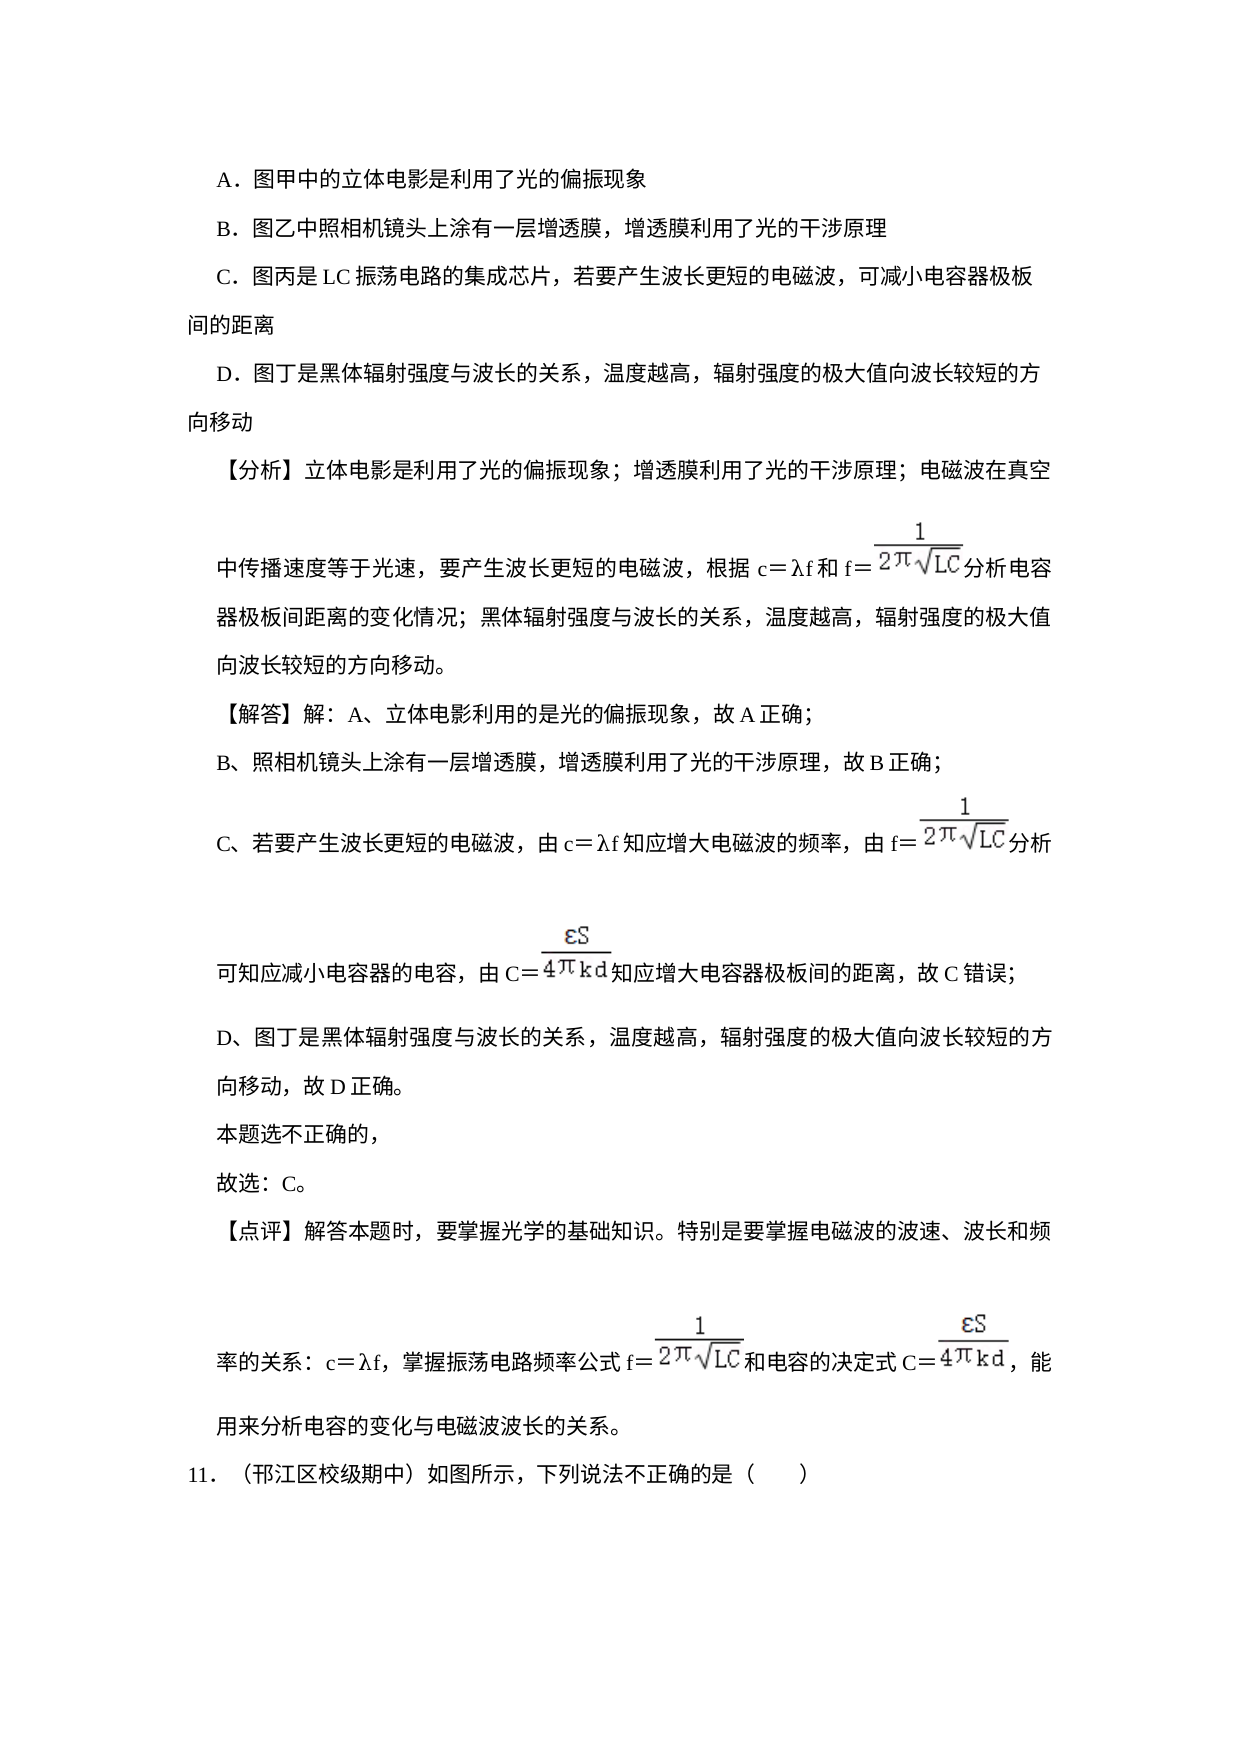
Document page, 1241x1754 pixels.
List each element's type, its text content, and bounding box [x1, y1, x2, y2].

picture [874, 518, 964, 576]
text 【分析】立体电影是利用了光的偏振现象；增透膜利用了光的干涉原理；电磁波在真空中传播速度等于光速，要产生波长更短的电磁波，根据c＝λf和f＝分析电容器极板间距离的变化情况；黑体辐射强度与波长的关系，温度越高，辐射强度的极大值向波长较短的方向移动。 [216, 453, 1053, 680]
picture [654, 1312, 744, 1371]
text 故选：C。 [216, 1165, 1053, 1198]
text A．图甲中的立体电影是利用了光的偏振现象 [187, 162, 1053, 194]
text 11．（邗江区校级期中）如图所示，下列说法不正确的是（ ） [187, 1457, 1053, 1489]
text C、若要产生波长更短的电磁波，由c＝λf知应增大电磁波的频率，由f＝分析可知应减小电容器的电容，由C＝知应增大电容器极板间的距离，故C错误； [216, 793, 1053, 1004]
text D．图丁是黑体辐射强度与波长的关系，温度越高，辐射强度的极大值向波长较短的方向移动 [187, 356, 1053, 437]
picture [938, 1310, 1009, 1371]
text 【解答】解：A、立体电影利用的是光的偏振现象，故A正确； [216, 696, 1053, 729]
text B．图乙中照相机镜头上涂有一层增透膜，增透膜利用了光的干涉原理 [187, 210, 1053, 243]
text D、图丁是黑体辐射强度与波长的关系，温度越高，辐射强度的极大值向波长较短的方向移动，故D正确。 [216, 1020, 1053, 1101]
picture [541, 922, 612, 982]
text B、照相机镜头上涂有一层增透膜，增透膜利用了光的干涉原理，故B正确； [216, 744, 1053, 777]
picture [919, 793, 1009, 851]
text 【点评】解答本题时，要掌握光学的基础知识。特别是要掌握电磁波的波速、波长和频率的关系：c＝λf，掌握振荡电路频率公式f＝和电容的决定式C＝，能用来分析电容的变化与电磁波波长的关系。 [216, 1214, 1053, 1441]
text C．图丙是LC振荡电路的集成芯片，若要产生波长更短的电磁波，可减小电容器极板间的距离 [187, 259, 1053, 340]
text 本题选不正确的， [216, 1117, 1053, 1149]
